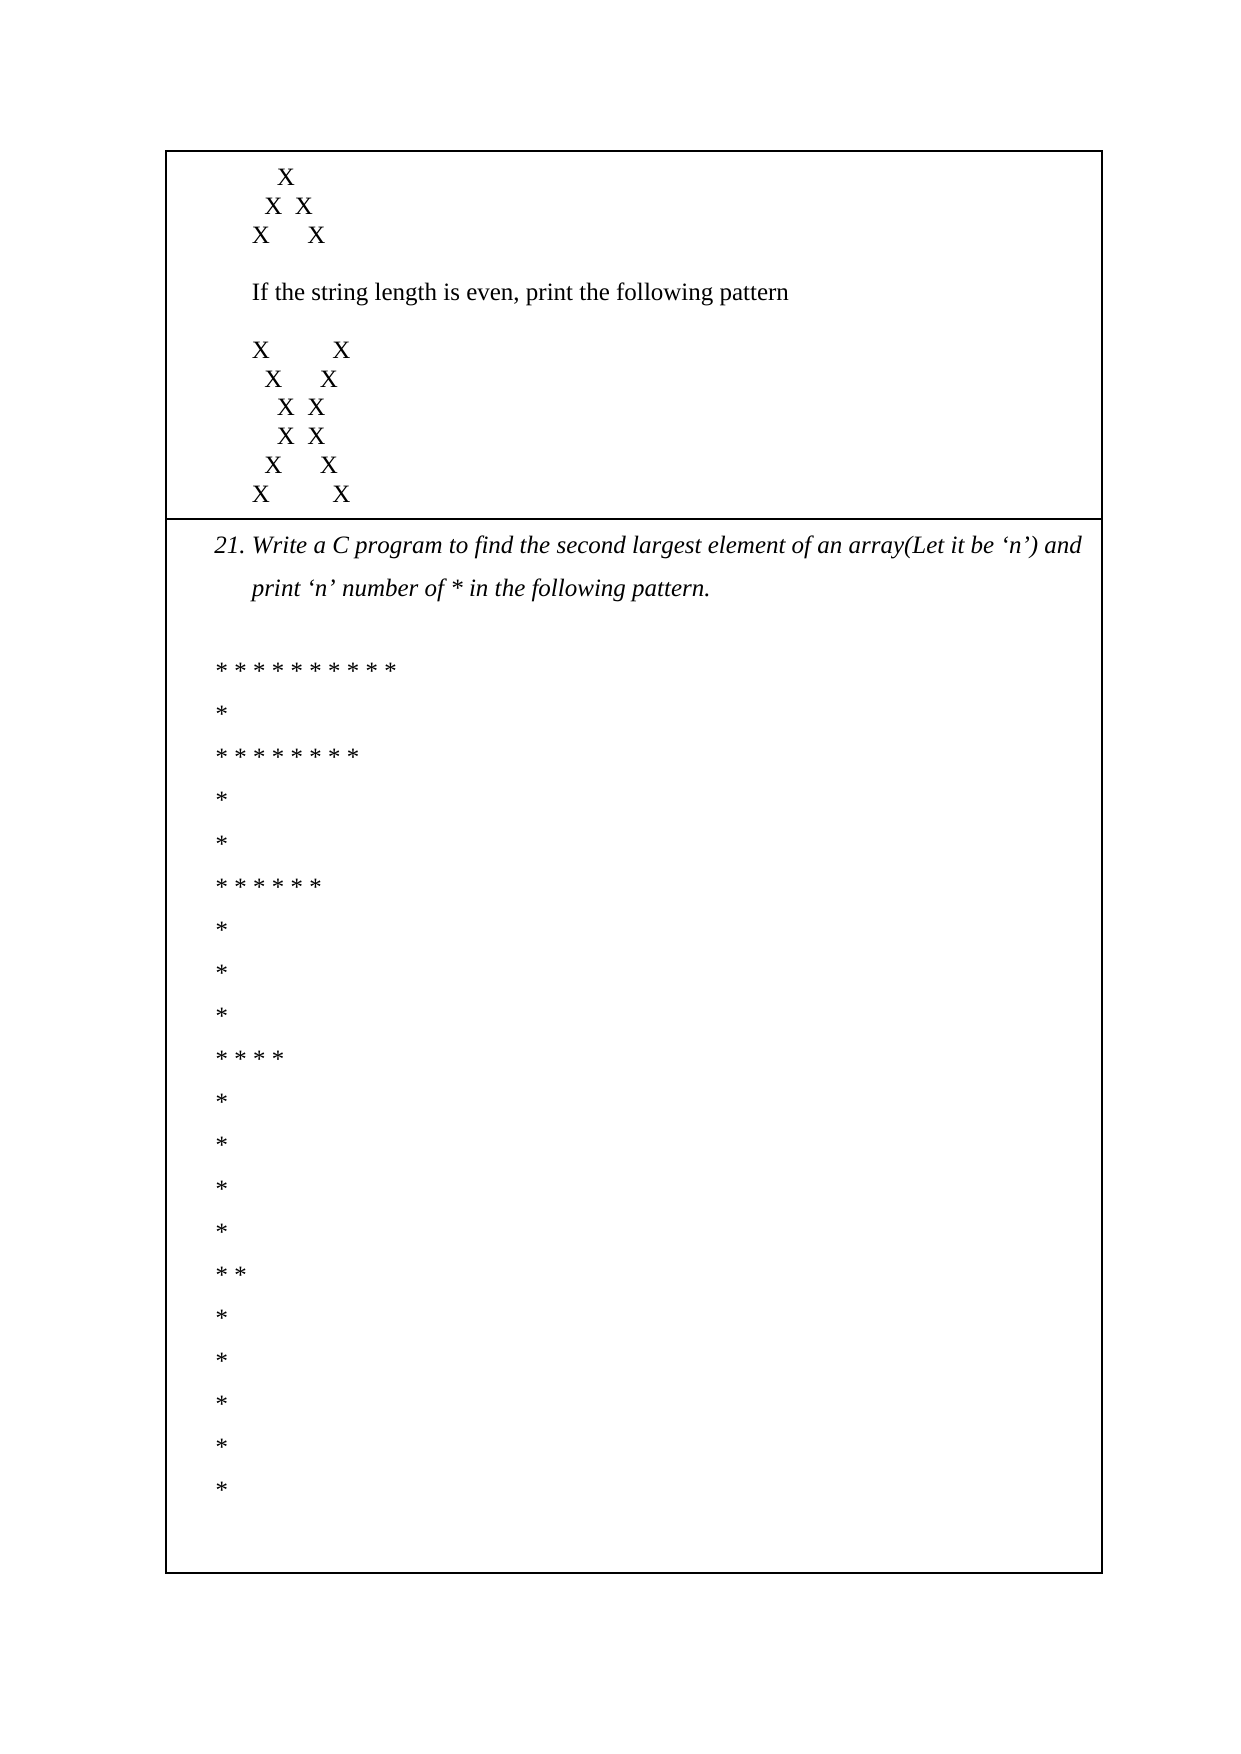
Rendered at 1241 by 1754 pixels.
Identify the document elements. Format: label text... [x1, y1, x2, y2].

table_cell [167, 152, 1101, 518]
table_cell 21. Write a C program to find the second largest element of an array(Let it be ‘n’) and print ‘n’ number of * in the following pattern. * * * * * * * * * * * * * * * * * * * * * * * * * * * * * * * * * * * * * * * * * * * * * [167, 520, 1101, 1572]
